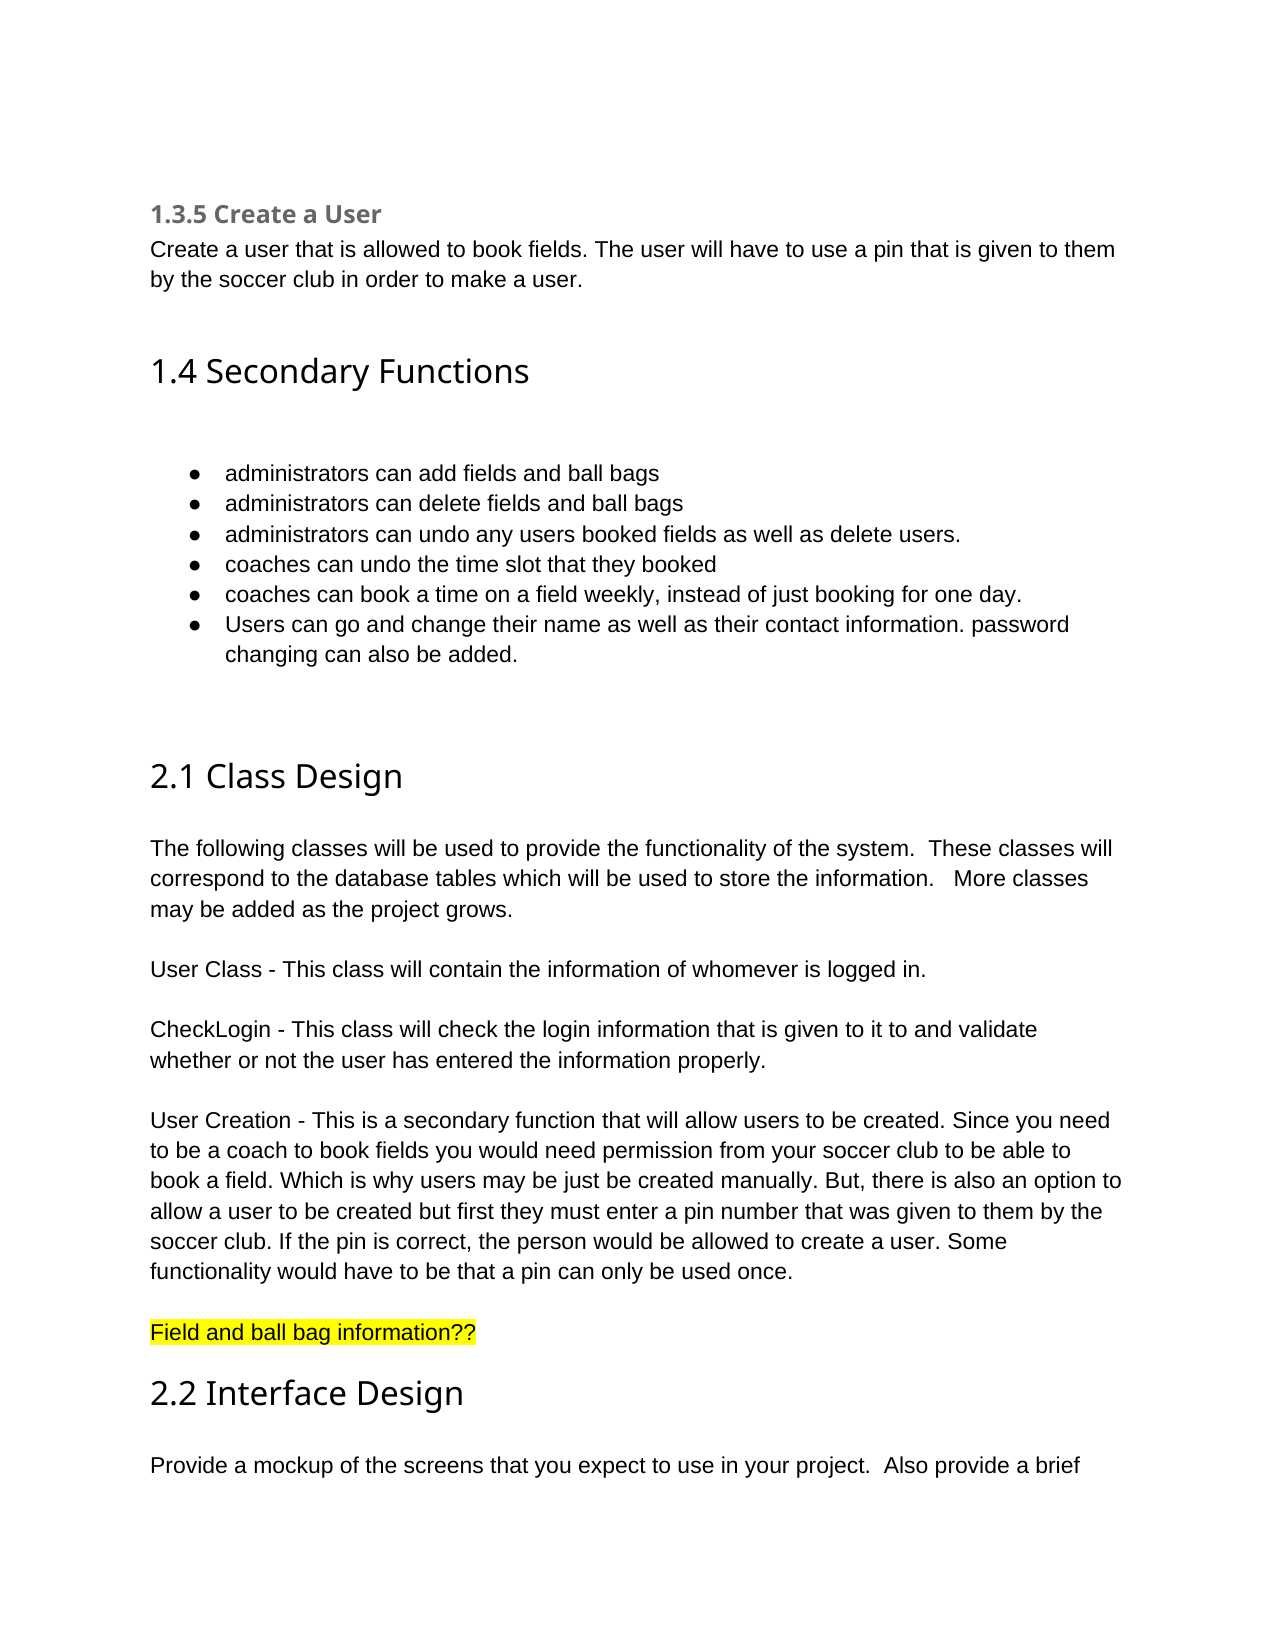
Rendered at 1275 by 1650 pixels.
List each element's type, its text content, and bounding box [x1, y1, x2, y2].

text User Creation - This is a secondary function that will allow users to be created. Since you need to be a coach to book fields you would need permission from your soccer club to be able to book a field. Which is why users may be just be created manually. But, there is also an option to allow a user to be created but first they must enter a pin number that was given to them by the soccer club. If the pin is correct, the person would be allowed to create a user. Some functionality would have to be that a pin can only be used once. [150, 1107, 1125, 1284]
text CheckLogin - This class will check the login information that is given to it to and validate whether or not the user has entered the information properly. [150, 1016, 1125, 1073]
subtitle 2.2 Interface Design [150, 1369, 1125, 1415]
list coaches can undo the time slot that they booked [188, 551, 1125, 577]
list Users can go and change their name as well as their contact information. password changing can also be added. [188, 611, 1125, 668]
text Create a user that is allowed to book fields. The user will have to use a pin that is given to them by the soccer club in order to make a user. [150, 236, 1125, 293]
text The following classes will be used to provide the functionality of the system. These classes will correspond to the database tables which will be used to store the information. More classes may be added as the project grows. [150, 835, 1125, 922]
text Field and ball bag information?? [150, 1318, 1125, 1345]
text User Class - This class will contain the information of whomever is logged in. [150, 956, 1125, 982]
list coaches can book a time on a field weekly, instead of just booking for one day. [188, 581, 1125, 607]
subtitle 1.4 Secondary Functions [150, 347, 1125, 393]
subtitle 2.1 Class Design [150, 753, 1125, 798]
list administrators can add fields and ball bags [188, 460, 1125, 486]
list administrators can undo any users booked fields as well as delete users. [188, 521, 1125, 547]
list administrators can delete fields and ball bags [188, 490, 1125, 517]
subtitle 1.3.5 Create a User [150, 197, 1125, 231]
